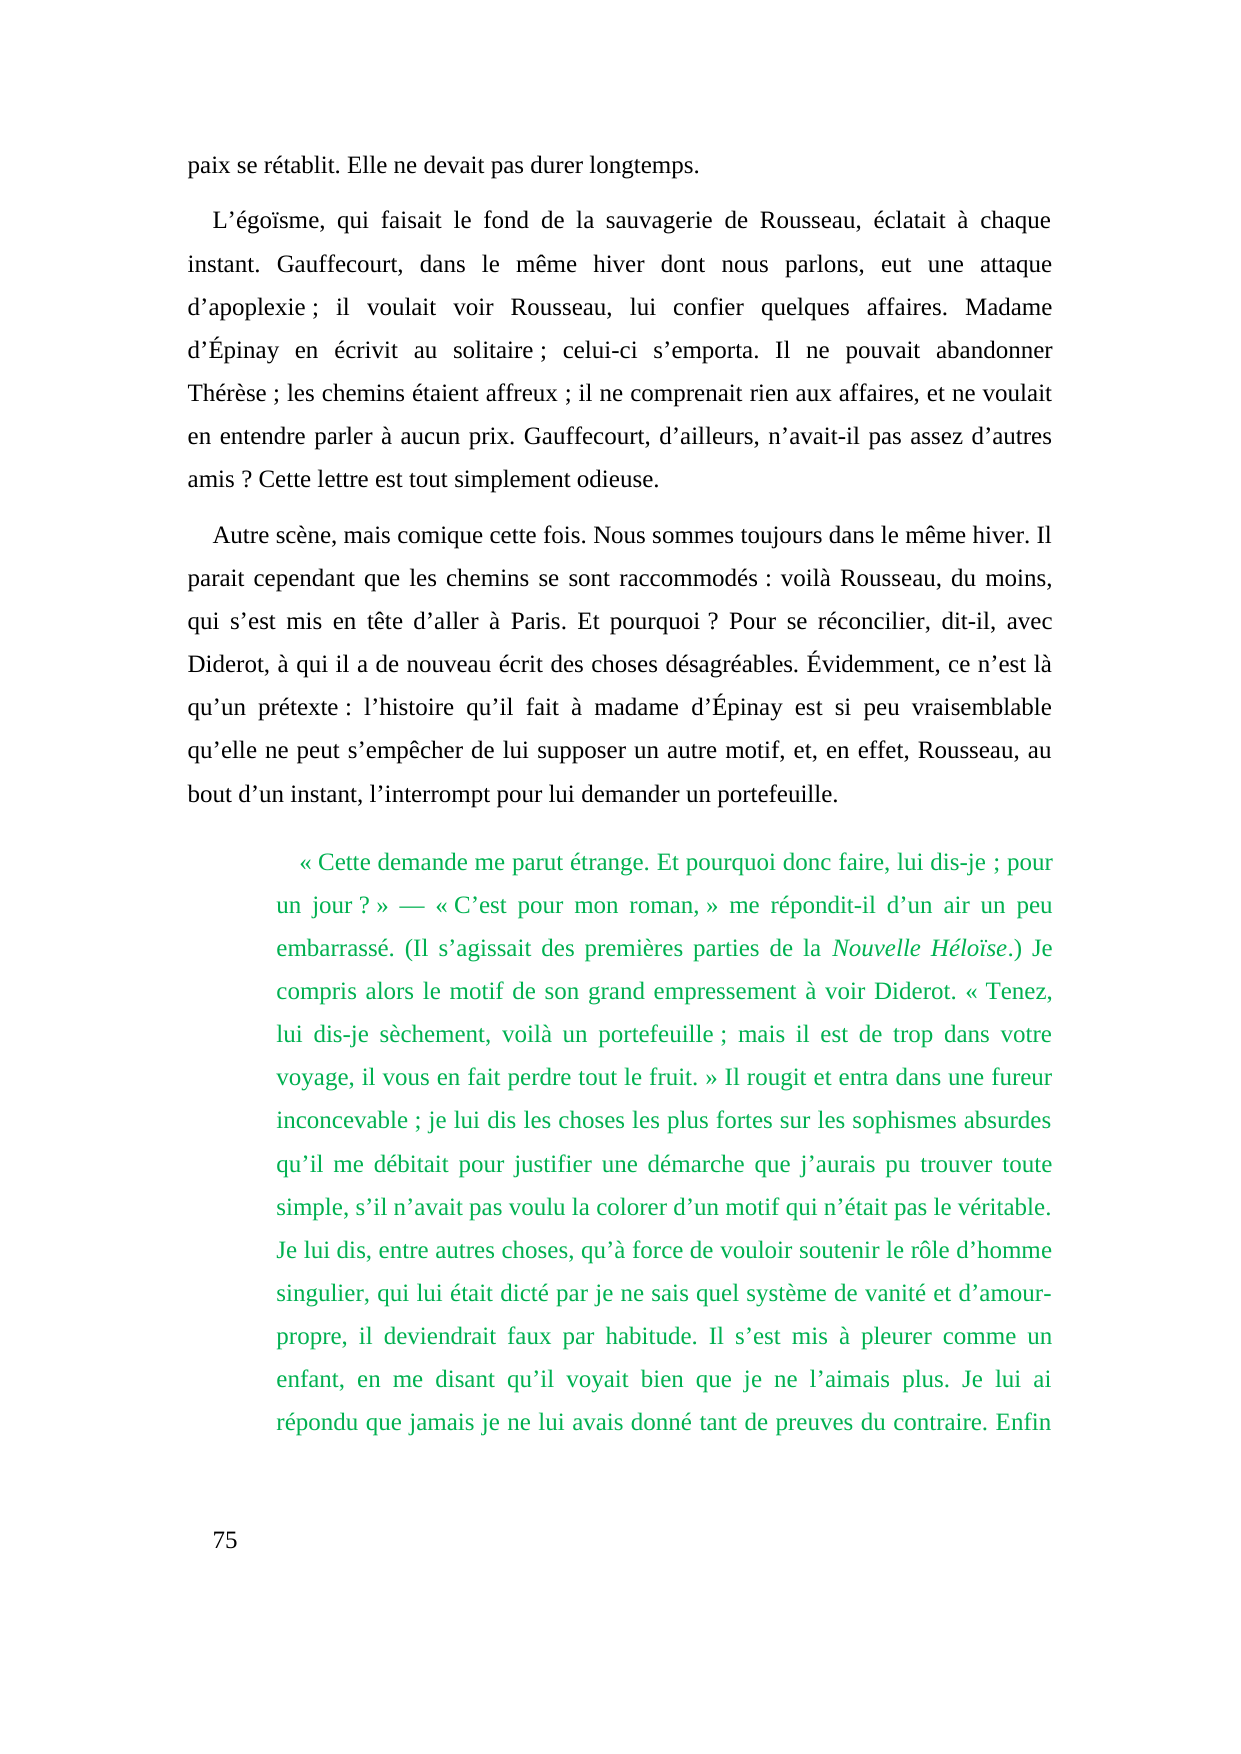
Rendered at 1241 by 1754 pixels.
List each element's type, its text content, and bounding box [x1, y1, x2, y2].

text L’égoïsme, qui faisait le fond de la sauvagerie de Rousseau, éclatait à chaque instant. Gauffecourt, dans le même hiver dont nous parlons, eut une attaque d’apoplexie ; il voulait voir Rousseau, lui confier quelques affaires. Madame d’Épinay en écrivit au solitaire ; celui-ci s’emporta. Il ne pouvait abandonner Thérèse ; les chemins étaient affreux ; il ne comprenait rien aux affaires, et ne voulait en entendre parler à aucun prix. Gauffecourt, d’ailleurs, n’avait-il pas assez d’autres amis ? Cette lettre est tout simplement odieuse. [187, 206, 1053, 493]
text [276, 847, 1053, 1436]
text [187, 150, 1053, 179]
text Autre scène, mais comique cette fois. Nous sommes toujours dans le même hiver. Il parait cependant que les chemins se sont raccommodés : voilà Rousseau, du moins, qui s’est mis en tête d’aller à Paris. Et pourquoi ? Pour se réconcilier, dit-il, avec Diderot, à qui il a de nouveau écrit des choses désagréables. Évidemment, ce n’est là qu’un prétexte : l’histoire qu’il fait à madame d’Épinay est si peu vraisemblable qu’elle ne peut s’empêcher de lui supposer un autre motif, et, en effet, Rousseau, au bout d’un instant, l’interrompt pour lui demander un portefeuille. [187, 520, 1053, 807]
